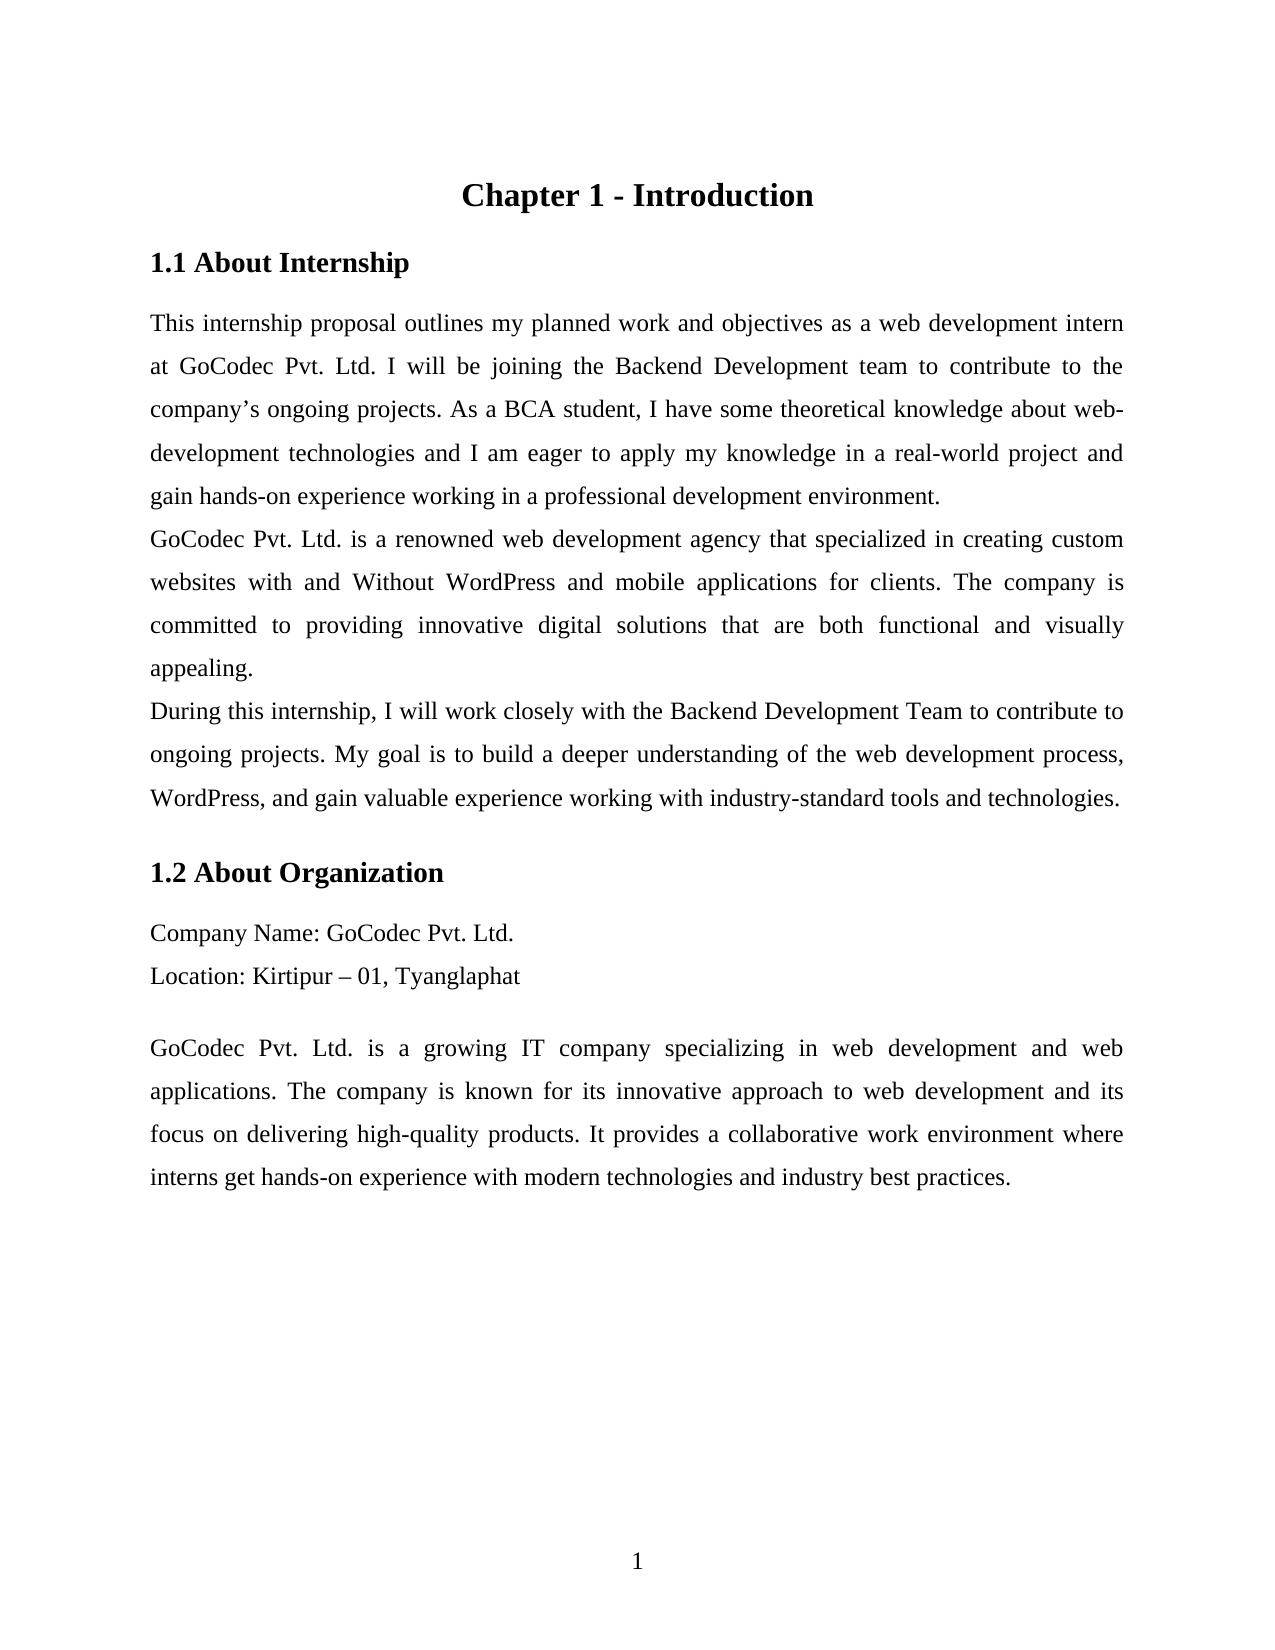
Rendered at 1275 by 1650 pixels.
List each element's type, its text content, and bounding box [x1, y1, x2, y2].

text GoCodec Pvt. Ltd. is a renowned web development agency that specialized in creating custom websites with and Without WordPress and mobile applications for clients. The company is committed to providing innovative digital solutions that are both functional and visually appealing. [150, 524, 1125, 682]
subtitle About Organization [150, 855, 1125, 888]
text This internship proposal outlines my planned work and objectives as a web development intern at GoCodec Pvt. Ltd. I will be joining the Backend Development team to contribute to the company’s ongoing projects. As a BCA student, I have some theoretical knowledge about web-development technologies and I am eager to apply my knowledge in a real-world project and gain hands-on experience working in a professional development environment. [150, 308, 1125, 509]
subtitle Chapter 1 - Introduction [150, 175, 1125, 213]
subtitle About Internship [150, 246, 1125, 279]
text GoCodec Pvt. Ltd. is a growing IT company specializing in web development and web applications. The company is known for its innovative approach to web development and its focus on delivering high-quality products. It provides a collaborative work environment where interns get hands-on experience with modern technologies and industry best practices. [150, 1033, 1125, 1191]
text Company Name: GoCodec Pvt. Ltd. Location: Kirtipur – 01, Tyanglaphat [150, 918, 1125, 989]
text During this internship, I will work closely with the Backend Development Team to contribute to ongoing projects. My goal is to build a deeper understanding of the web development process, WordPress, and gain valuable experience working with industry-standard tools and technologies. [150, 696, 1125, 811]
